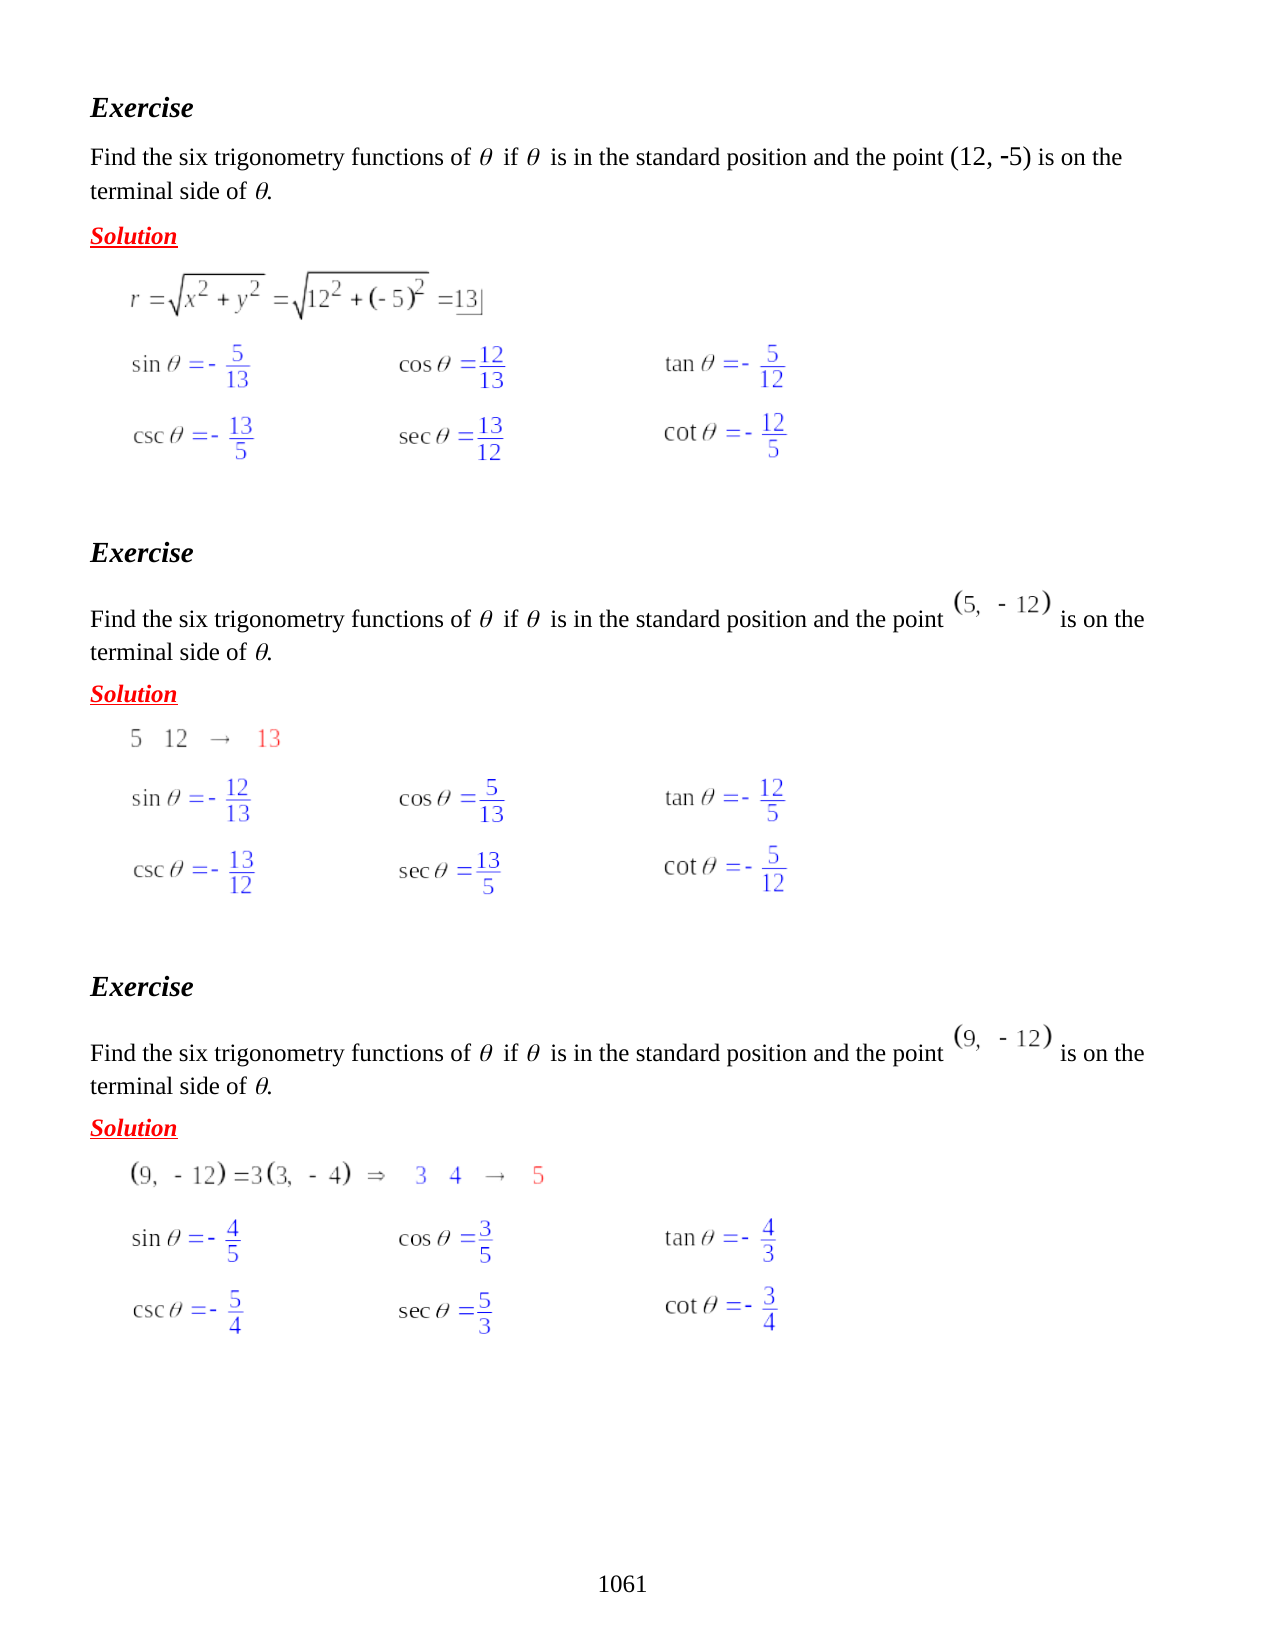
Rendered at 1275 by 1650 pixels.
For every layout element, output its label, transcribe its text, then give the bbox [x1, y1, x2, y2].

table_cell [118, 1281, 384, 1343]
text Exercise [90, 535, 1155, 568]
table_cell [384, 407, 651, 469]
table_header [651, 1213, 917, 1281]
text Solution [90, 679, 1155, 708]
text Find the six trigonometry functions of if is in the standard position and the point is on the terminal side of . [90, 585, 1155, 666]
table_cell [384, 841, 651, 903]
table_header [118, 1213, 384, 1281]
table_cell [118, 407, 384, 469]
text Solution [90, 1113, 1155, 1141]
text Find the six trigonometry functions of if is in the standard position and the point is on the terminal side of . [90, 1019, 1155, 1100]
table_header [118, 339, 384, 407]
table_header [384, 339, 651, 407]
table_cell [384, 1281, 651, 1343]
table_cell [651, 407, 917, 469]
table_cell [651, 1281, 917, 1343]
table_header [118, 773, 384, 841]
table_cell [118, 841, 384, 903]
table_header [384, 1213, 651, 1281]
text Exercise [90, 969, 1155, 1002]
table_header [384, 773, 651, 841]
text Solution [90, 221, 1155, 250]
text Find the six trigonometry functions of if is in the standard position and the point (12, 5) is on the terminal side of . [90, 140, 1155, 204]
table_header [651, 773, 917, 841]
table_cell [651, 841, 917, 903]
table_header [651, 339, 917, 407]
text Exercise [90, 90, 1155, 123]
